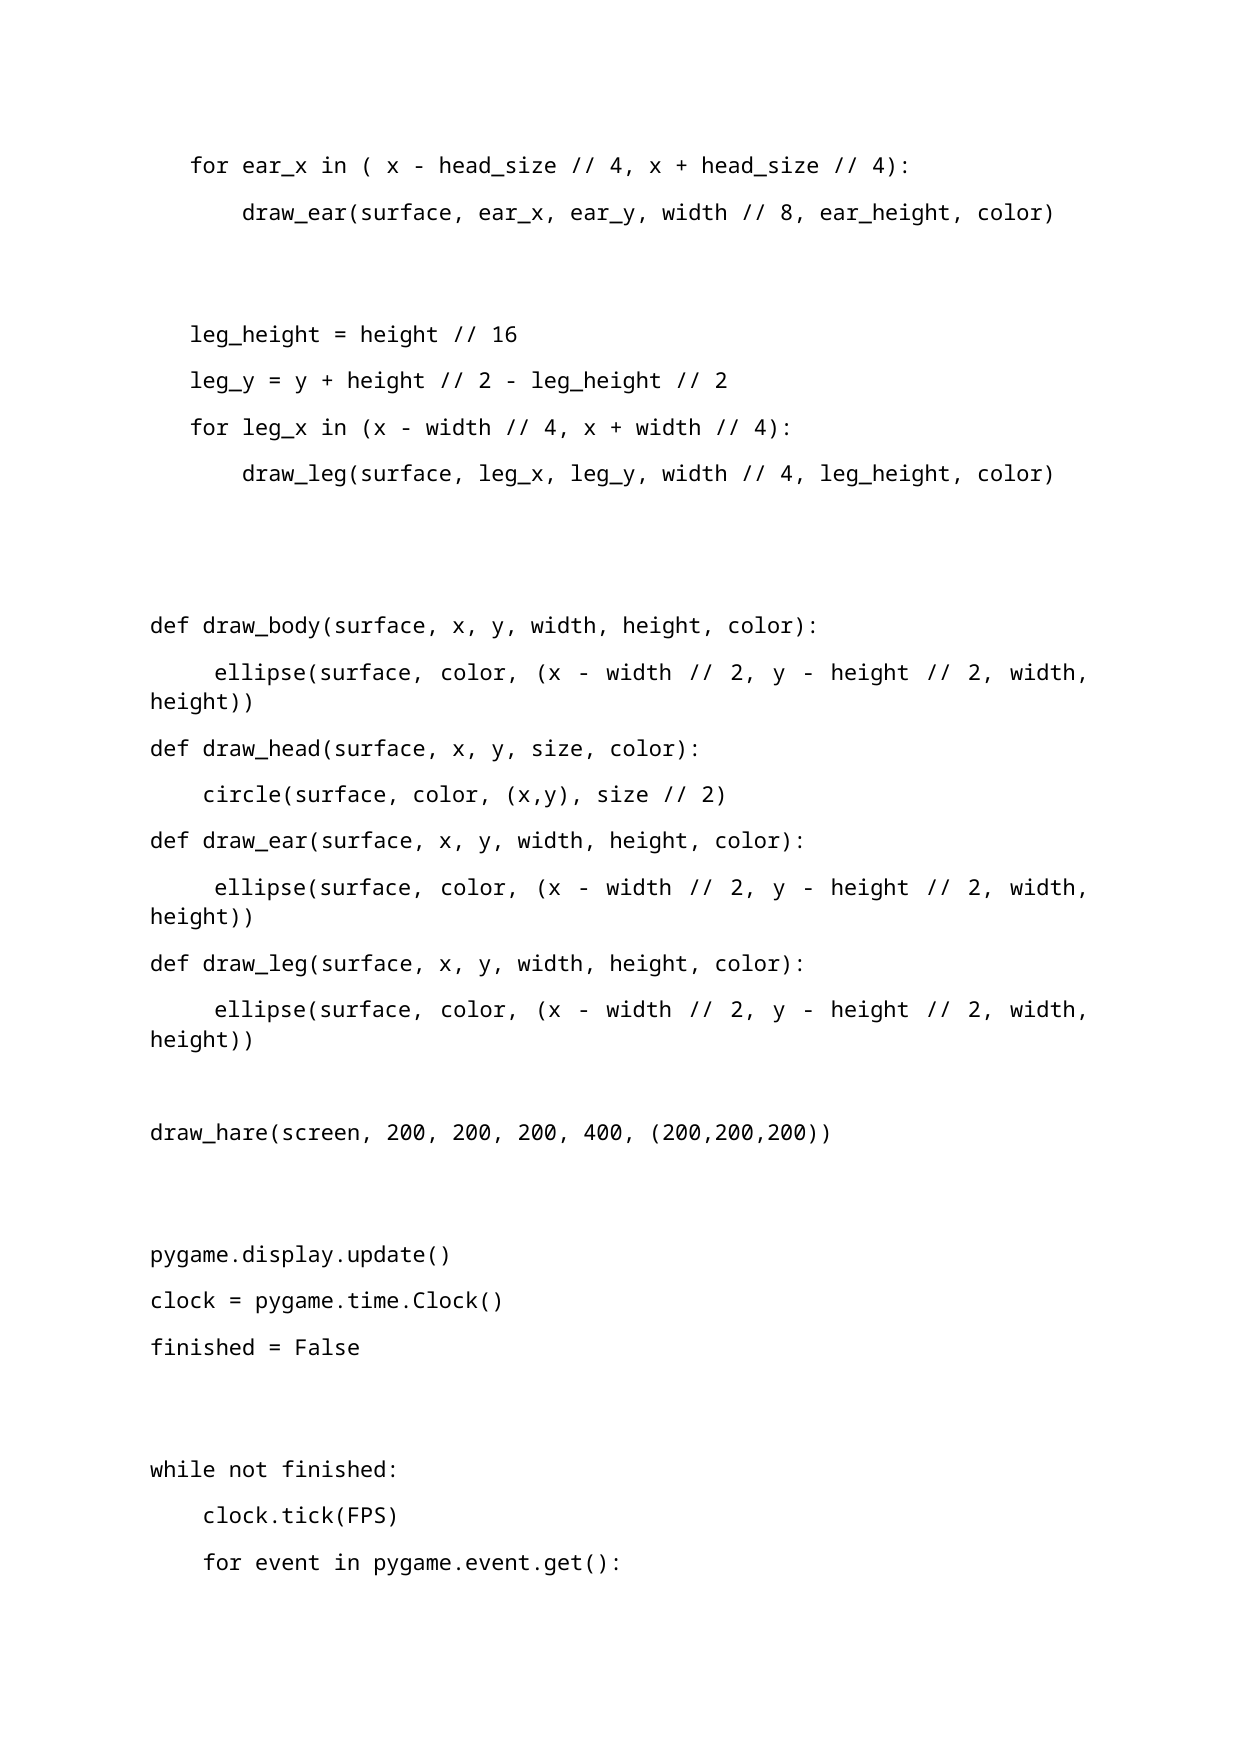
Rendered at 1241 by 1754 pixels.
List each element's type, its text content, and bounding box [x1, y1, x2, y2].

text pygame.display.update() [150, 1238, 1090, 1268]
text ellipse(surface, color, (x - width // 2, y - height // 2, width, height)) [150, 871, 1090, 931]
text def draw_leg(surface, x, y, width, height, color): [150, 947, 1090, 977]
text finished = False [150, 1331, 1090, 1361]
text circle(surface, color, (x,y), size // 2) [150, 779, 1090, 808]
text ellipse(surface, color, (x - width // 2, y - height // 2, width, height)) [150, 656, 1090, 716]
text for leg_x in (x - width // 4, x + width // 4): [150, 411, 1090, 441]
text leg_height = height // 16 [150, 319, 1090, 348]
text while not finished: [150, 1454, 1090, 1483]
text for event in pygame.event.get(): [150, 1546, 1090, 1576]
text clock = pygame.time.Clock() [150, 1285, 1090, 1314]
text leg_y = y + height // 2 - leg_height // 2 [150, 365, 1090, 395]
text draw_hare(screen, 200, 200, 200, 400, (200,200,200)) [150, 1116, 1090, 1146]
text for ear_x in ( x - head_size // 4, x + head_size // 4): [150, 150, 1090, 180]
text def draw_body(surface, x, y, width, height, color): [150, 610, 1090, 639]
text draw_leg(surface, leg_x, leg_y, width // 4, leg_height, color) [150, 458, 1090, 487]
text ellipse(surface, color, (x - width // 2, y - height // 2, width, height)) [150, 994, 1090, 1053]
text def draw_head(surface, x, y, size, color): [150, 732, 1090, 762]
text clock.tick(FPS) [150, 1500, 1090, 1530]
text draw_ear(surface, ear_x, ear_y, width // 8, ear_height, color) [150, 196, 1090, 226]
text def draw_ear(surface, x, y, width, height, color): [150, 825, 1090, 855]
